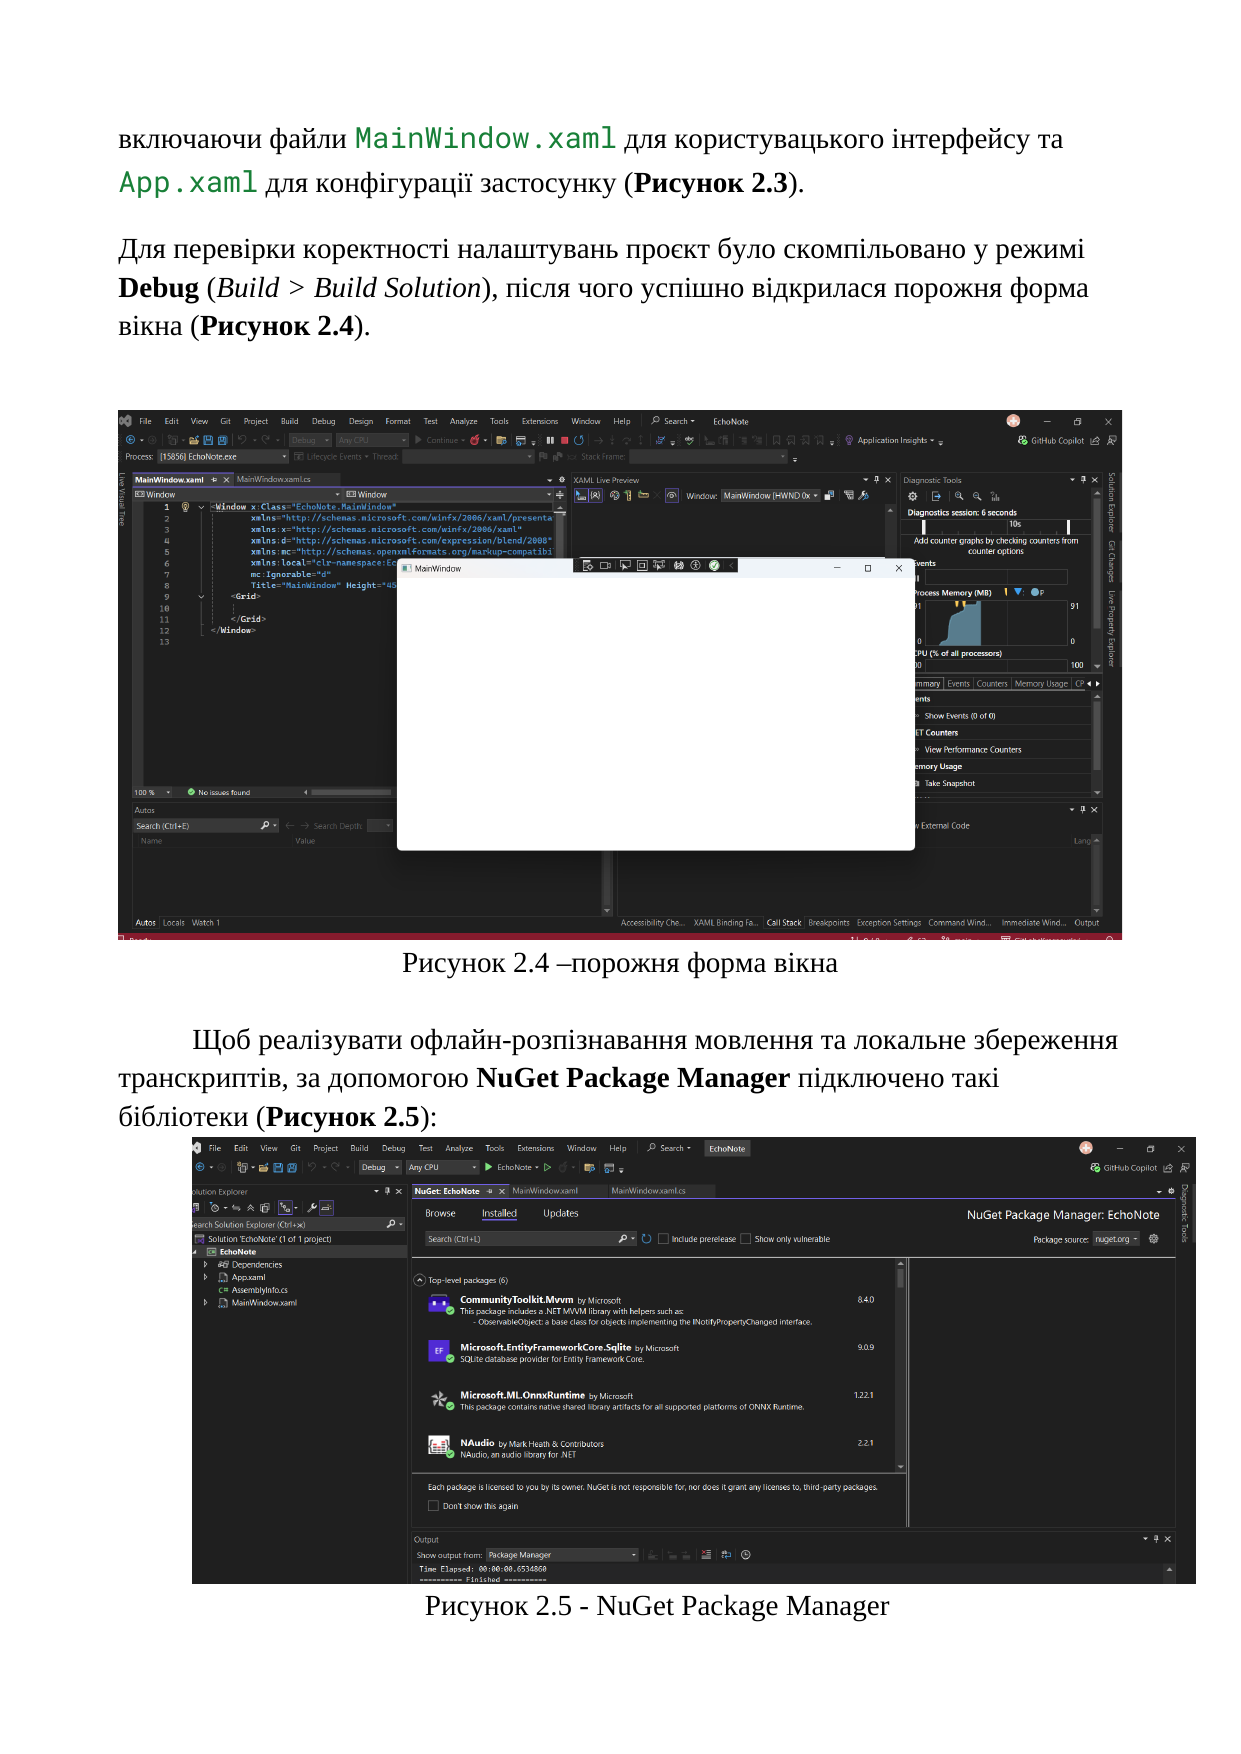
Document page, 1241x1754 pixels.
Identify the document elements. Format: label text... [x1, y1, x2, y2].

text Для перевірки коректності налаштувань проєкт було скомпільовано у режимі Debug (Build > Build Solution), після чого успішно відкрилася порожня форма вікна (Рисунок 2.4). [118, 231, 1122, 342]
text Щоб реалізувати офлайн-розпізнавання мовлення та локальне збереження транскриптів, за допомогою NuGet Package Manager підключено такі бібліотеки (Рисунок 2.5): [118, 1022, 1122, 1132]
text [118, 118, 1122, 201]
text Рисунок 2.4 –порожня форма вікна [118, 945, 1122, 978]
text Рисунок 2.5 - NuGet Package Manager [118, 1588, 1122, 1622]
picture [118, 410, 1123, 940]
picture [192, 1137, 1196, 1584]
